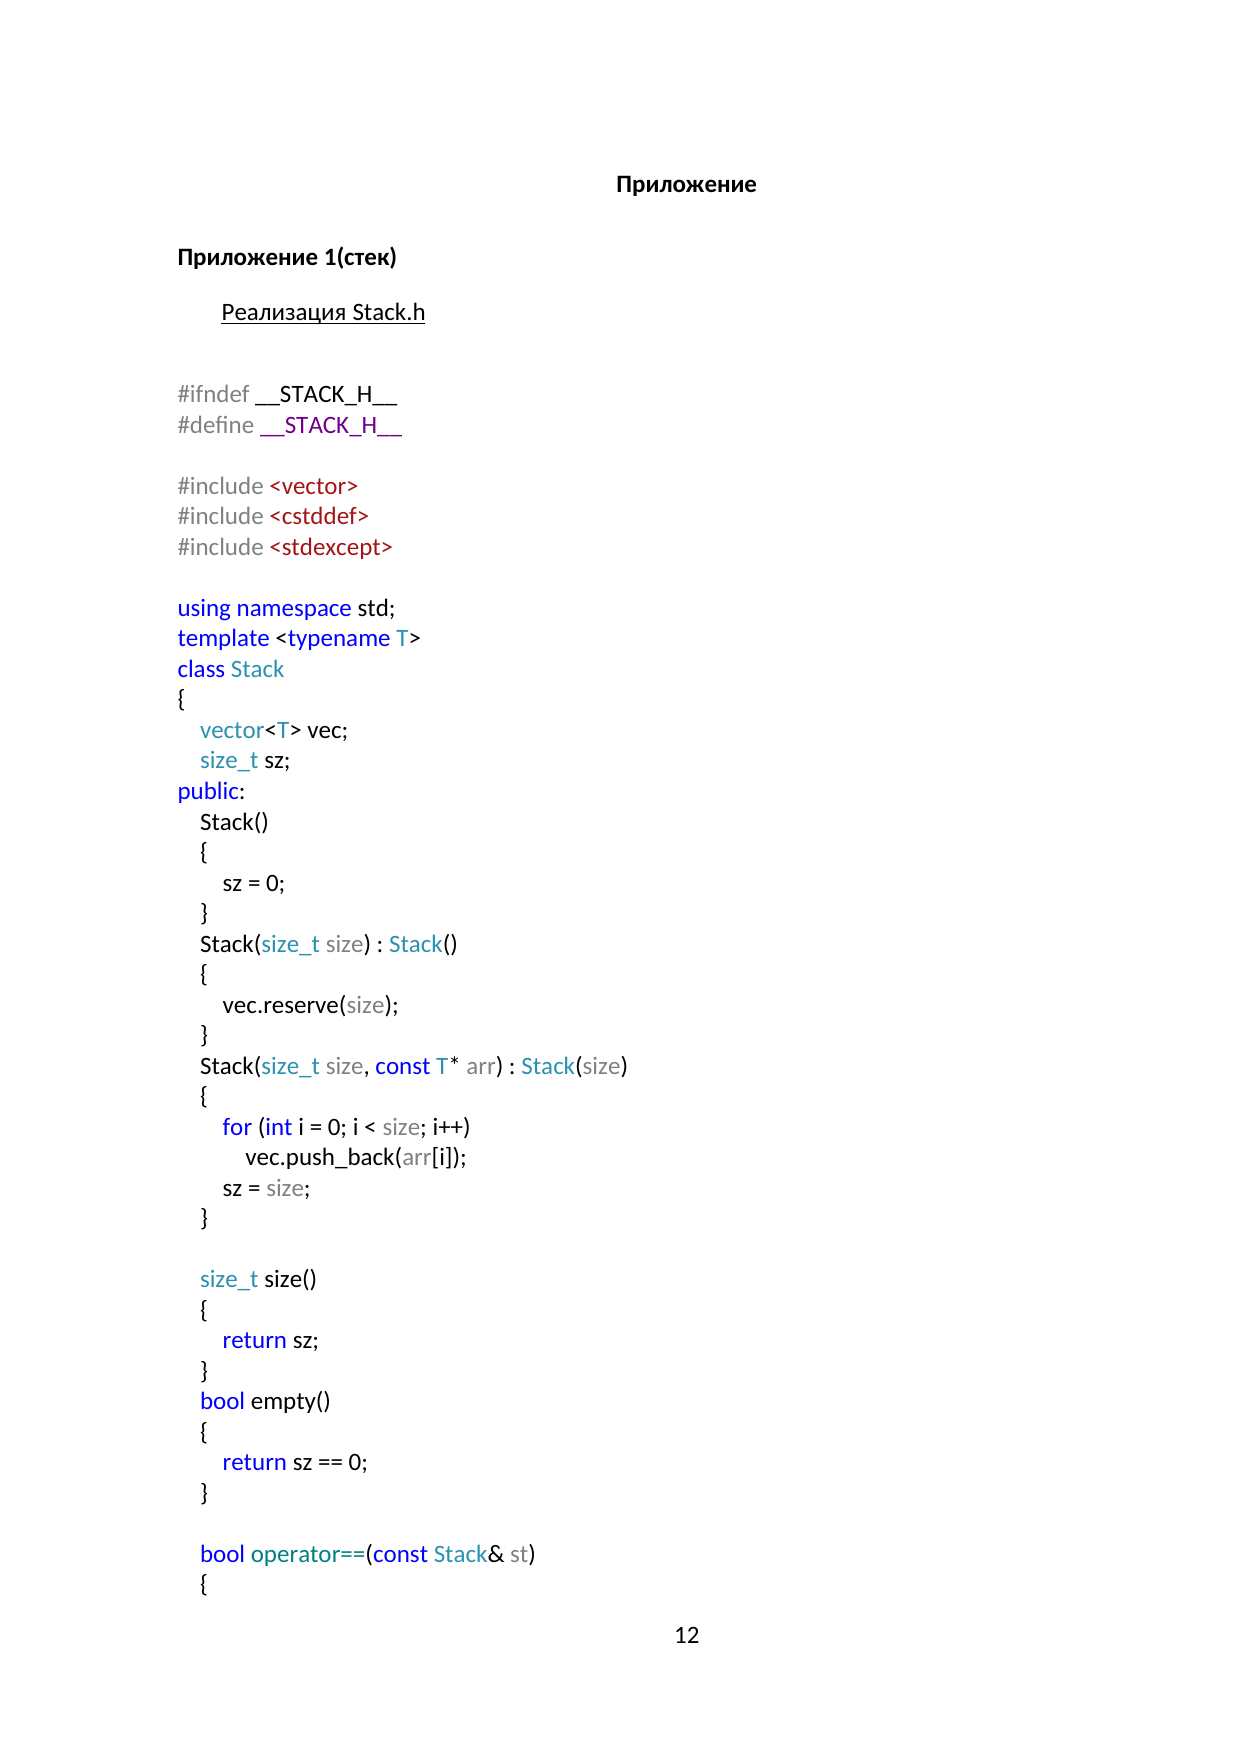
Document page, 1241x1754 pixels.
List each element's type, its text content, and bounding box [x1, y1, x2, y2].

text } [177, 897, 1152, 928]
text #define __STACK_H__ [177, 409, 1152, 439]
text Stack(size_t size, const T* arr) : Stack(size) [177, 1050, 1152, 1080]
text { [177, 958, 1152, 989]
text Реализация Stack.h [177, 296, 1152, 327]
text Stack(size_t size) : Stack() [177, 928, 1152, 958]
text size_t sz; [177, 744, 1152, 775]
text return sz; [177, 1324, 1152, 1355]
text #include <stdexcept> [177, 531, 1152, 561]
text bool operator==(const Stack& st) [177, 1538, 1152, 1569]
text vec.push_back(arr[i]); [177, 1141, 1152, 1172]
text Stack() [177, 806, 1152, 836]
text { [177, 1416, 1152, 1447]
text sz = 0; [177, 867, 1152, 897]
subtitle Приложение [177, 168, 1152, 199]
text #include <vector> [177, 470, 1152, 500]
text vector<T> vec; [177, 714, 1152, 744]
text } [177, 1355, 1152, 1386]
text { [177, 683, 1152, 714]
text } [177, 1202, 1152, 1233]
text class Stack [177, 653, 1152, 683]
text #ifndef __STACK_H__ [177, 378, 1152, 409]
text { [177, 1294, 1152, 1324]
subtitle Приложение 1(стек) [177, 241, 1152, 271]
text for (int i = 0; i < size; i++) [177, 1111, 1152, 1141]
text { [177, 1569, 1152, 1599]
text { [177, 836, 1152, 867]
text sz = size; [177, 1172, 1152, 1202]
text #include <cstddef> [177, 500, 1152, 531]
text } [177, 1019, 1152, 1050]
text template <typename T> [177, 622, 1152, 653]
text public: [177, 775, 1152, 806]
text } [177, 1477, 1152, 1508]
text size_t size() [177, 1263, 1152, 1294]
text vec.reserve(size); [177, 989, 1152, 1019]
text { [177, 1080, 1152, 1111]
text return sz == 0; [177, 1447, 1152, 1477]
text bool empty() [177, 1386, 1152, 1416]
text using namespace std; [177, 592, 1152, 622]
